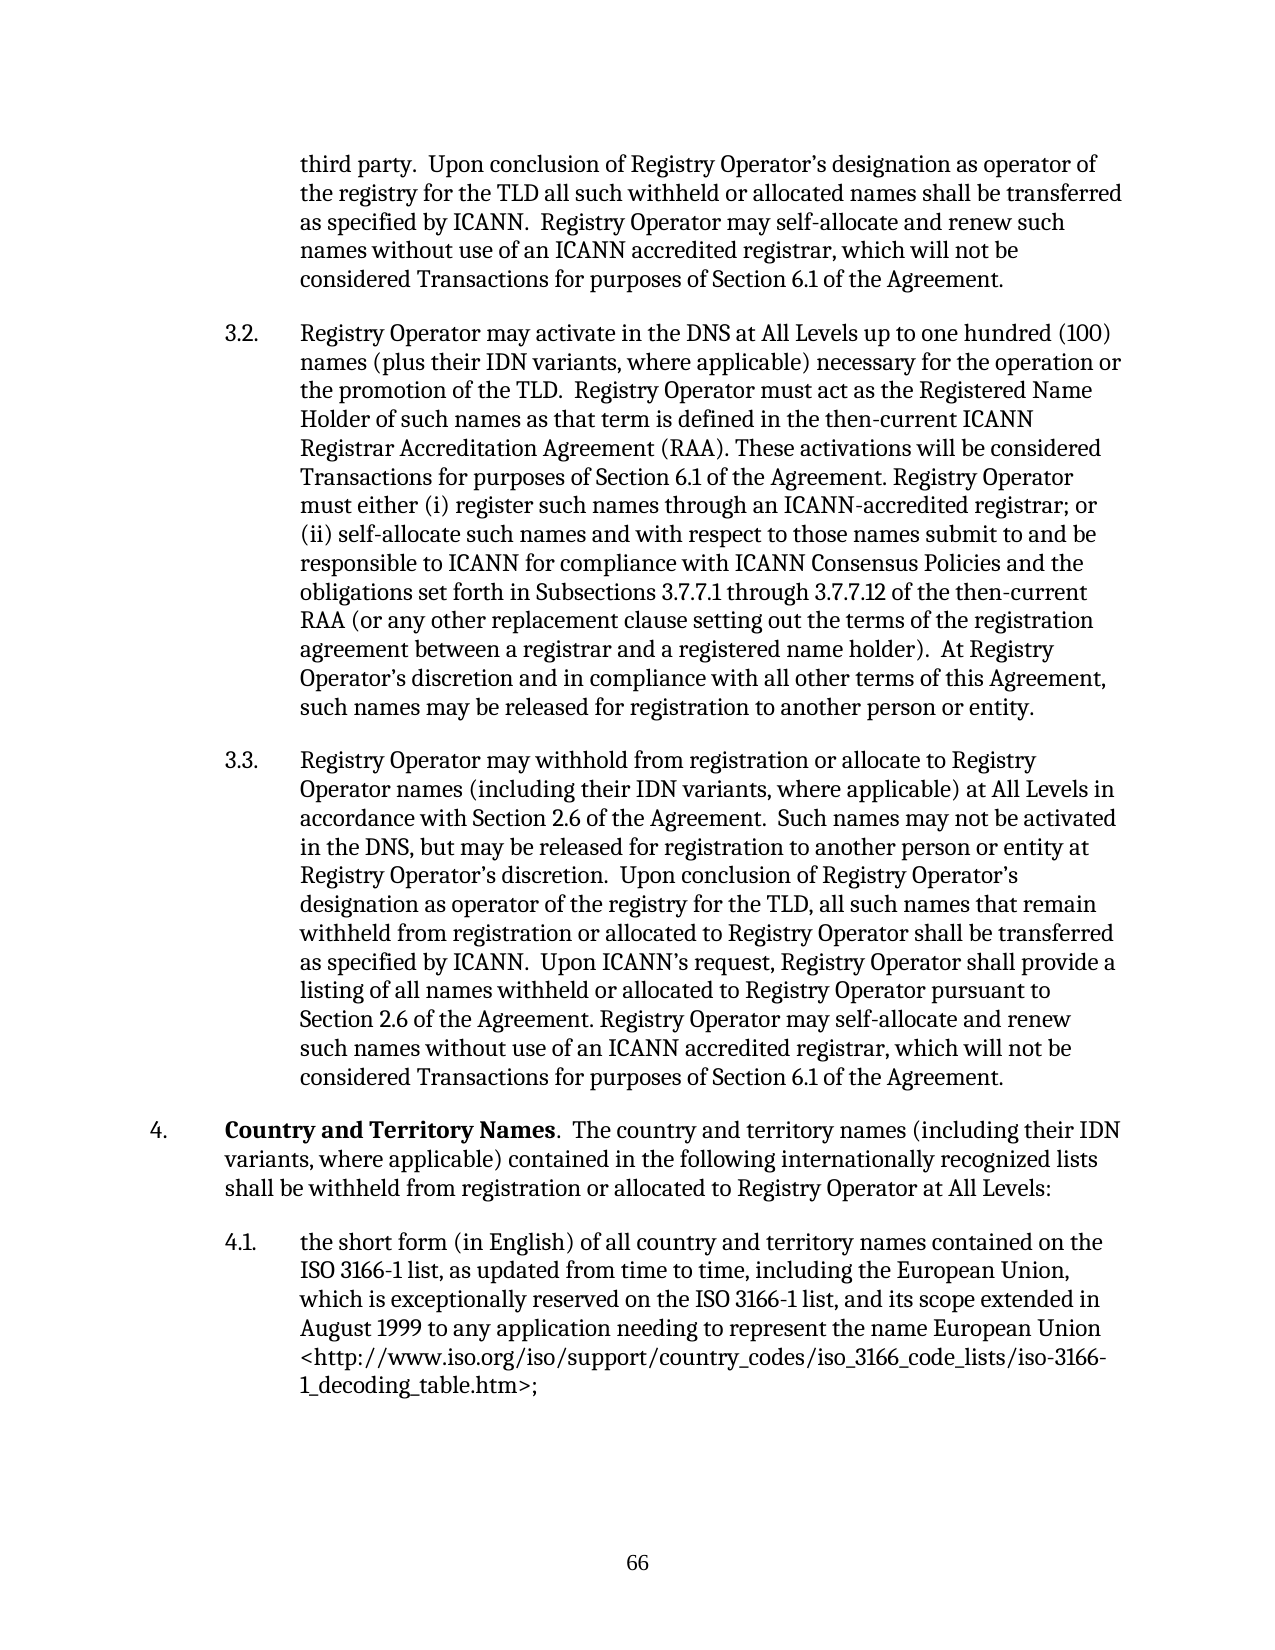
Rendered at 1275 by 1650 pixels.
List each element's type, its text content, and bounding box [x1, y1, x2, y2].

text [225, 150, 1125, 294]
text Registry Operator may withhold from registration or allocate to Registry Operator names (including their IDN variants, where applicable) at All Levels in accordance with Section 2.6 of the Agreement. Such names may not be activated in the DNS, but may be released for registration to another person or entity at Registry Operator’s discretion. Upon conclusion of Registry Operator’s designation as operator of the registry for the TLD, all such names that remain withheld from registration or allocated to Registry Operator shall be transferred as specified by ICANN. Upon ICANN’s request, Registry Operator shall provide a listing of all names withheld or allocated to Registry Operator pursuant to Section 2.6 of the Agreement. Registry Operator may self-allocate and renew such names without use of an ICANN accredited registrar, which will not be considered Transactions for purposes of Section 6.1 of the Agreement. [225, 746, 1125, 1091]
text Registry Operator may activate in the DNS at All Levels up to one hundred (100) names (plus their IDN variants, where applicable) necessary for the operation or the promotion of the TLD. Registry Operator must act as the Registered Name Holder of such names as that term is defined in the then-current ICANN Registrar Accreditation Agreement (RAA). These activations will be considered Transactions for purposes of Section 6.1 of the Agreement. Registry Operator must either (i) register such names through an ICANN-accredited registrar; or (ii) self-allocate such names and with respect to those names submit to and be responsible to ICANN for compliance with ICANN Consensus Policies and the obligations set forth in Subsections 3.7.7.1 through 3.7.7.12 of the then-current RAA (or any other replacement clause setting out the terms of the registration agreement between a registrar and a registered name holder). At Registry Operator’s discretion and in compliance with all other terms of this Agreement, such names may be released for registration to another person or entity. [225, 319, 1125, 721]
text Country and Territory Names. The country and territory names (including their IDN variants, where applicable) contained in the following internationally recognized lists shall be withheld from registration or allocated to Registry Operator at All Levels: [150, 1116, 1125, 1202]
text the short form (in English) of all country and territory names contained on the ISO 3166-1 list, as updated from time to time, including the European Union, which is exceptionally reserved on the ISO 3166-1 list, and its scope extended in August 1999 to any application needing to represent the name European Union <http://www.iso.org/iso/support/country_codes/iso_3166_code_lists/iso-3166-1_decoding_table.htm>; [225, 1227, 1125, 1400]
